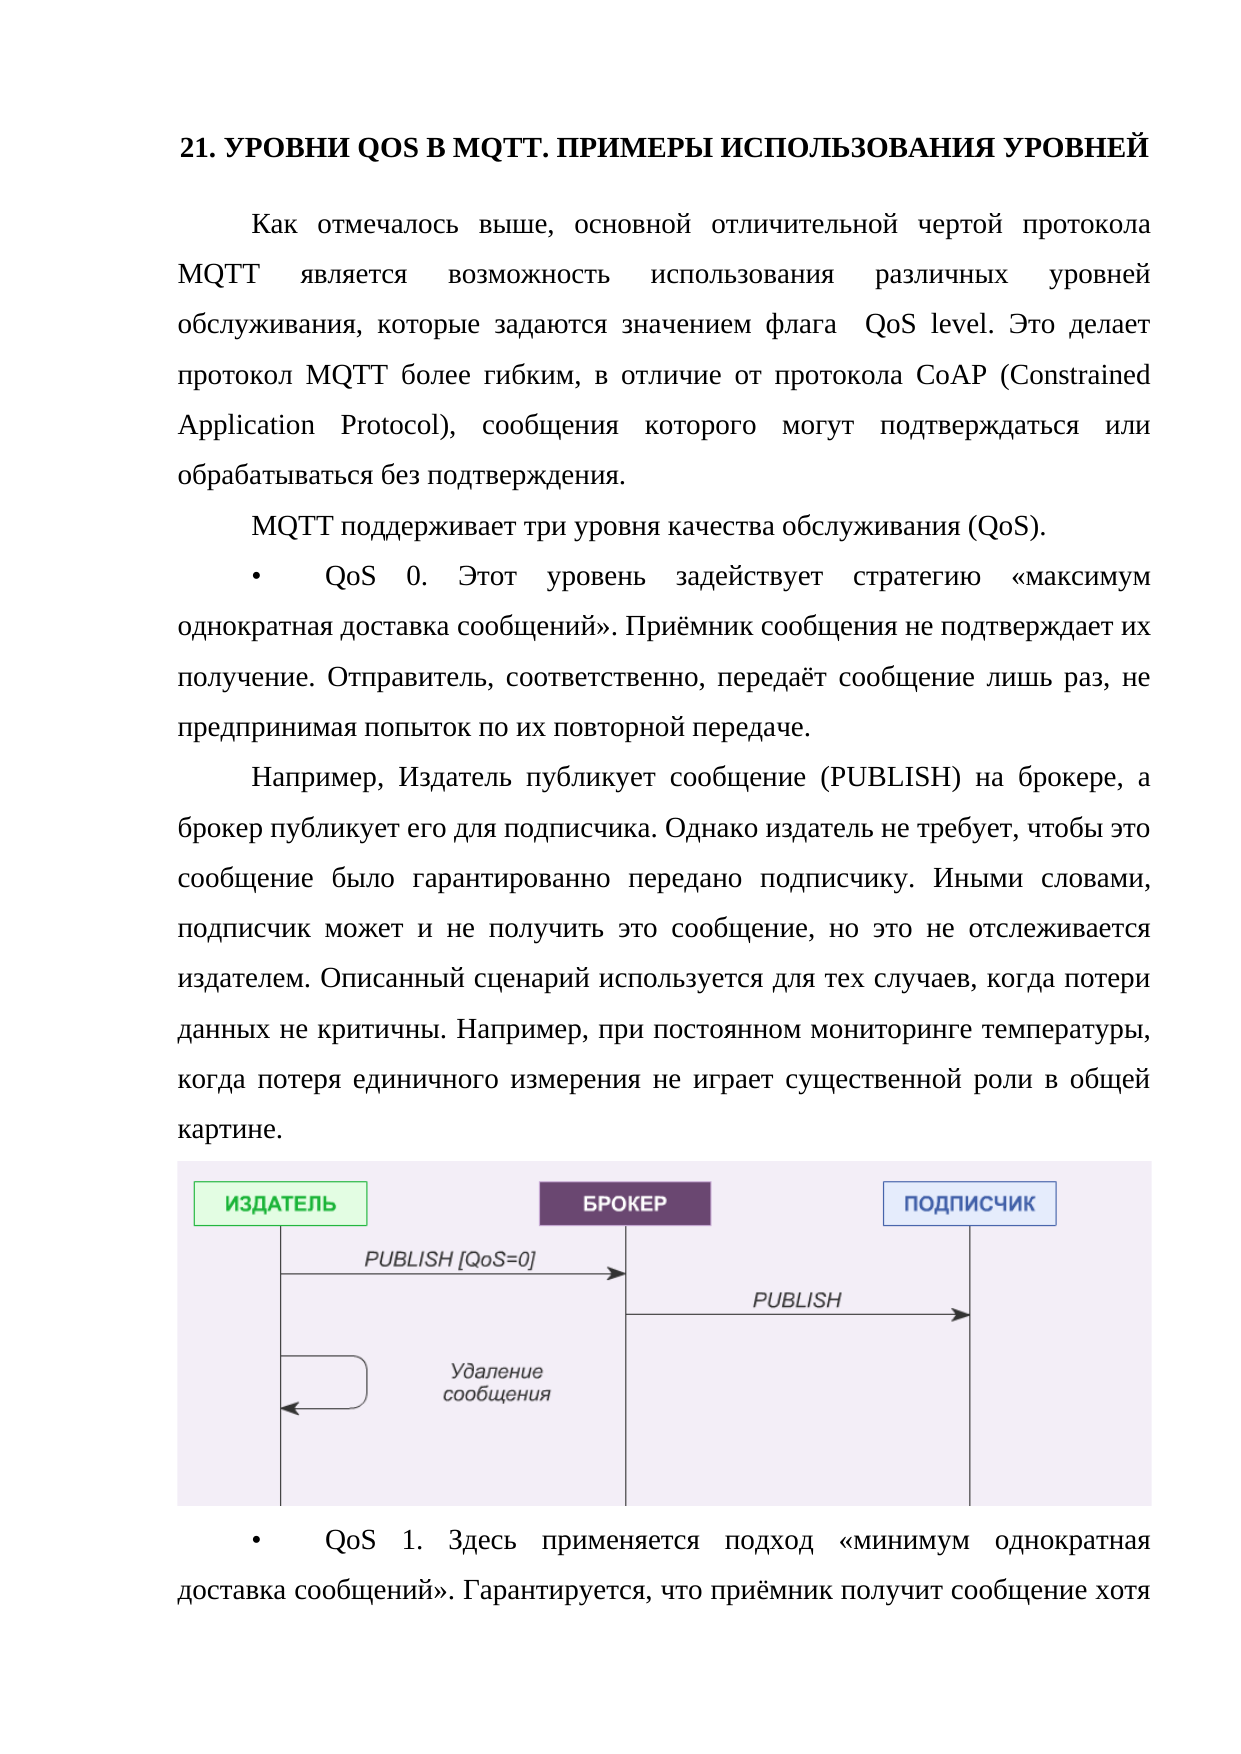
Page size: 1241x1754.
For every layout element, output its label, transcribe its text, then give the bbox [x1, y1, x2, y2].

text Например, Издатель публикует сообщение (PUBLISH) на брокере, а брокер публикует его для подписчика. Однако издатель не требует, чтобы это сообщение было гарантированно передано подписчику. Иными словами, подписчик может и не получить это сообщение, но это не отслеживается издателем. Описанный сценарий используется для тех случаев, когда потери данных не критичны. Например, при постоянном мониторинге температуры, когда потеря единичного измерения не играет существенной роли в общей картине. [177, 759, 1152, 1145]
picture [177, 1161, 1152, 1506]
text Как отмечалось выше, основной отличительной чертой протокола MQTT является возможность использования различных уровней обслуживания, которые задаются значением флага QoS level. Это делает протокол MQTT более гибким, в отличие от протокола CoAP (Constrained Application Protocol), сообщения которого могут подтверждаться или обрабатываться без подтверждения. [177, 206, 1152, 491]
text • QoS 0. Этот уровень задействует стратегию «максимум однократная доставка сообщений». Приёмник сообщения не подтверждает их получение. Отправитель, соответственно, передаёт сообщение лишь раз, не предпринимая попыток по их повторной передаче. [177, 558, 1152, 743]
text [177, 1522, 1152, 1606]
subtitle 21. Уровни QoS в MQTT. Примеры использования уровней [177, 131, 1152, 164]
text MQTT поддерживает три уровня качества обслуживания (QoS). [177, 508, 1152, 541]
